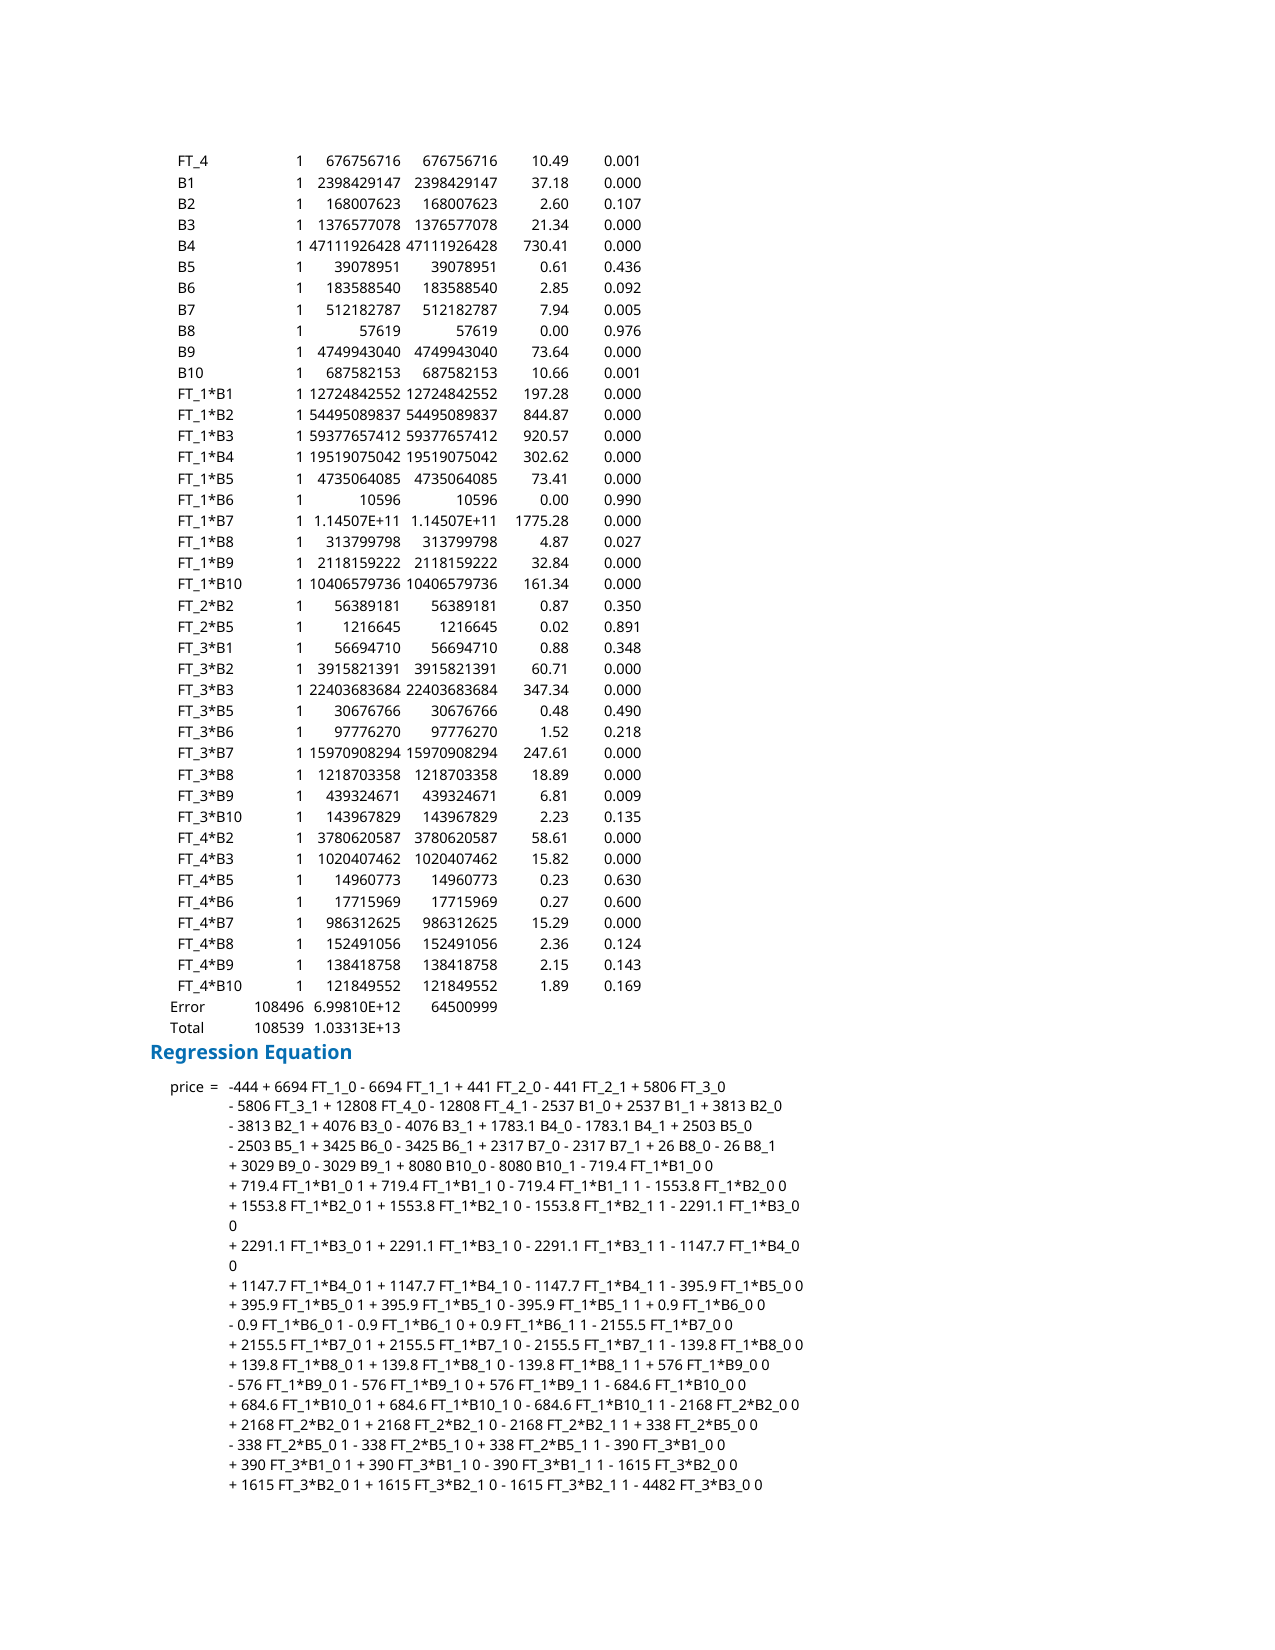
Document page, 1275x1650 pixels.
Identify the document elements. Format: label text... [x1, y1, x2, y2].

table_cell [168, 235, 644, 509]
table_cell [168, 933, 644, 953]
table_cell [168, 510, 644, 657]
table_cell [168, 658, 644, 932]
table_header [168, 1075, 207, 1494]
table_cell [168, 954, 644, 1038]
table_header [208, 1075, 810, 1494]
text Regression Equation [150, 1038, 1125, 1065]
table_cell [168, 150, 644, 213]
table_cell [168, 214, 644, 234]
